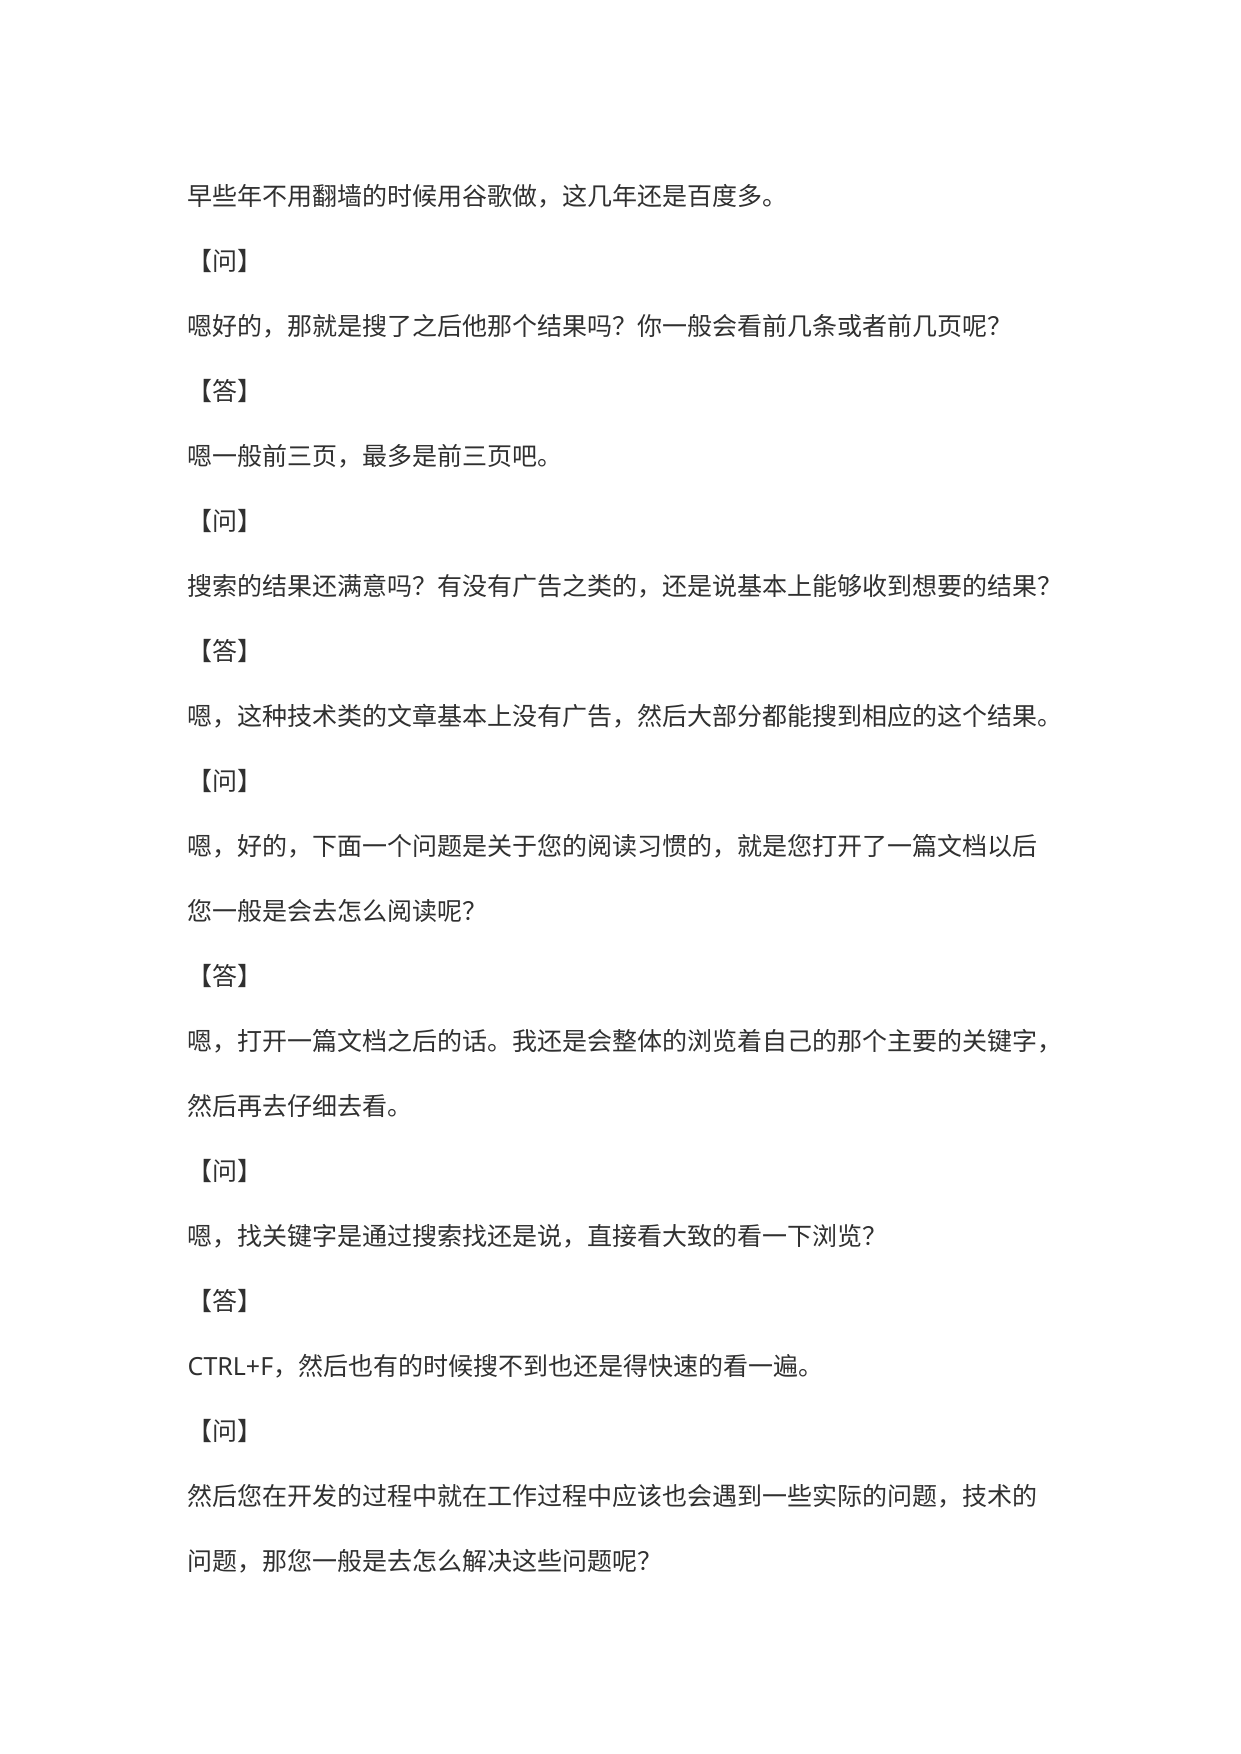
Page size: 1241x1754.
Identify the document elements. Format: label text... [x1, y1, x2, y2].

text 嗯，找关键字是通过搜索找还是说，直接看大致的看一下浏览？ [187, 1202, 1053, 1267]
text 【答】 [187, 617, 1053, 682]
text 【问】 [187, 487, 1053, 552]
text 早些年不用翻墙的时候用谷歌做，这几年还是百度多。 [187, 162, 1053, 227]
text 【问】 [187, 1397, 1053, 1462]
text 嗯好的，那就是搜了之后他那个结果吗？你一般会看前几条或者前几页呢？ [187, 292, 1053, 357]
text CTRL+F，然后也有的时候搜不到也还是得快速的看一遍。 [187, 1332, 1053, 1397]
text 【答】 [187, 942, 1053, 1007]
text 【问】 [187, 227, 1053, 292]
text 嗯一般前三页，最多是前三页吧。 [187, 422, 1053, 487]
text 【问】 [187, 747, 1053, 812]
text 然后您在开发的过程中就在工作过程中应该也会遇到一些实际的问题，技术的问题，那您一般是去怎么解决这些问题呢？ [187, 1462, 1053, 1592]
text 嗯，这种技术类的文章基本上没有广告，然后大部分都能搜到相应的这个结果。 [187, 682, 1053, 747]
text 【答】 [187, 1267, 1053, 1332]
text 搜索的结果还满意吗？有没有广告之类的，还是说基本上能够收到想要的结果？ [187, 552, 1053, 617]
text 嗯，好的，下面一个问题是关于您的阅读习惯的，就是您打开了一篇文档以后您一般是会去怎么阅读呢？ [187, 812, 1053, 942]
text 【问】 [187, 1137, 1053, 1202]
text 【答】 [187, 357, 1053, 422]
text 嗯，打开一篇文档之后的话。我还是会整体的浏览着自己的那个主要的关键字，然后再去仔细去看。 [187, 1007, 1053, 1137]
